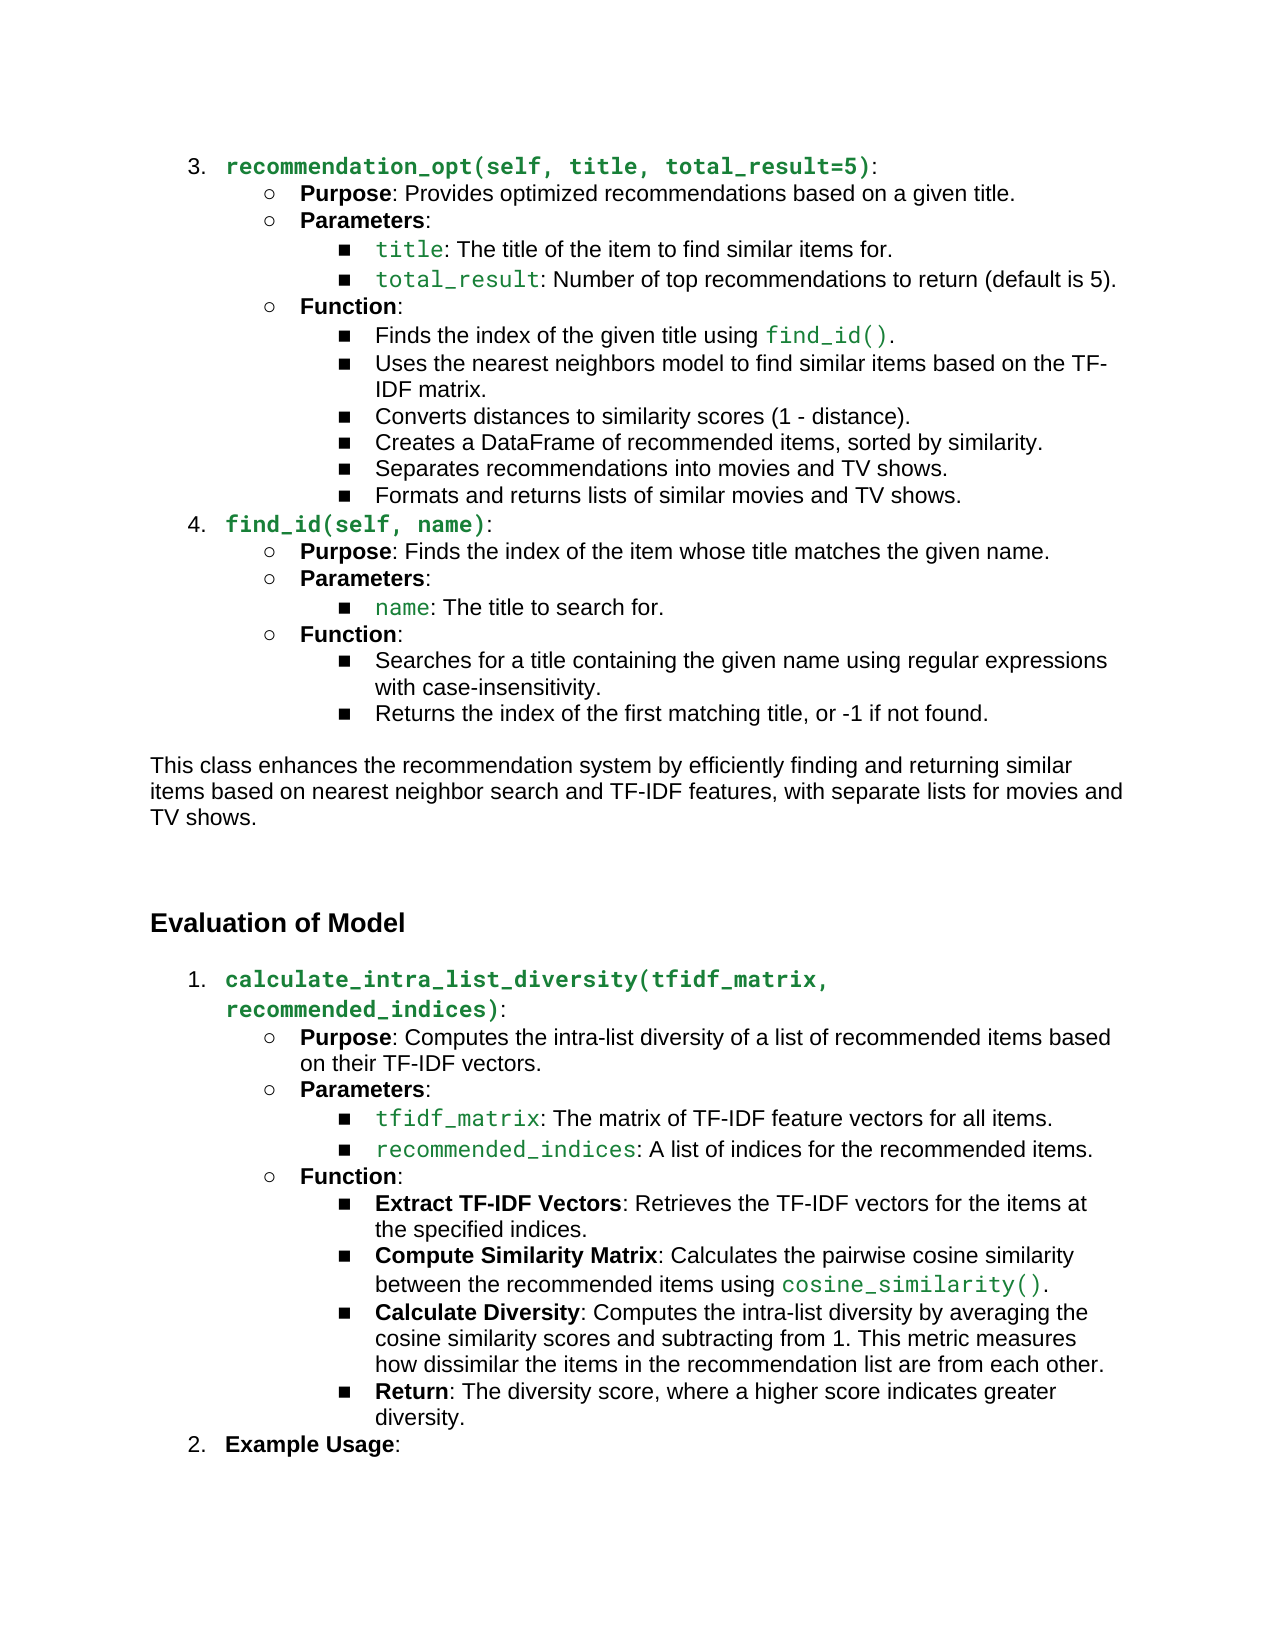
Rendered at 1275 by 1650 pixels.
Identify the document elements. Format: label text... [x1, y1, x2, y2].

list Example Usage: [187, 1431, 1125, 1457]
list Function: [262, 1163, 1125, 1189]
list Purpose: Computes the intra-list diversity of a list of recommended items based on their TF-IDF vectors. [262, 1024, 1125, 1076]
list Calculate Diversity: Computes the intra-list diversity by averaging the cosine similarity scores and subtracting from 1. This metric measures how dissimilar the items in the recommendation list are from each other. [337, 1299, 1125, 1378]
list title: The title of the item to find similar items for. [337, 233, 1125, 263]
list Function: [262, 293, 1125, 320]
list Uses the nearest neighbors model to find similar items based on the TF-IDF matrix. [337, 350, 1125, 403]
list calculate_intra_list_diversity(tfidf_matrix, recommended_indices): [187, 963, 1125, 1024]
list Returns the index of the first matching title, or -1 if not found. [337, 700, 1125, 727]
list Finds the index of the given title using find_id(). [337, 320, 1125, 350]
list Searches for a title containing the given name using regular expressions with case-insensitivity. [337, 647, 1125, 700]
list Purpose: Finds the index of the item whose title matches the given name. [262, 538, 1125, 564]
list Separates recommendations into movies and TV shows. [337, 455, 1125, 482]
list Creates a DataFrame of recommended items, sorted by similarity. [337, 429, 1125, 455]
list recommended_indices: A list of indices for the recommended items. [337, 1133, 1125, 1163]
list Converts distances to similarity scores (1 - distance). [337, 403, 1125, 429]
list find_id(self, name): [187, 508, 1125, 538]
list Parameters: [262, 564, 1125, 591]
list Purpose: Provides optimized recommendations based on a given title. [262, 180, 1125, 207]
list name: The title to search for. [337, 591, 1125, 621]
list Compute Similarity Matrix: Calculates the pairwise cosine similarity between the recommended items using cosine_similarity(). [337, 1242, 1125, 1299]
list recommendation_opt(self, title, total_result=5): [187, 150, 1125, 180]
list Parameters: [262, 207, 1125, 233]
text This class enhances the recommendation system by efficiently finding and returning similar items based on nearest neighbor search and TF-IDF features, with separate lists for movies and TV shows. [150, 752, 1125, 831]
list Return: The diversity score, where a higher score indicates greater diversity. [337, 1378, 1125, 1431]
list Function: [262, 621, 1125, 647]
list Formats and returns lists of similar movies and TV shows. [337, 482, 1125, 508]
list Extract TF-IDF Vectors: Retrieves the TF-IDF vectors for the items at the specified indices. [337, 1189, 1125, 1242]
text Evaluation of Model [150, 907, 1125, 938]
list Parameters: [262, 1076, 1125, 1103]
list tfidf_matrix: The matrix of TF-IDF feature vectors for all items. [337, 1103, 1125, 1133]
list total_result: Number of top recommendations to return (default is 5). [337, 263, 1125, 293]
